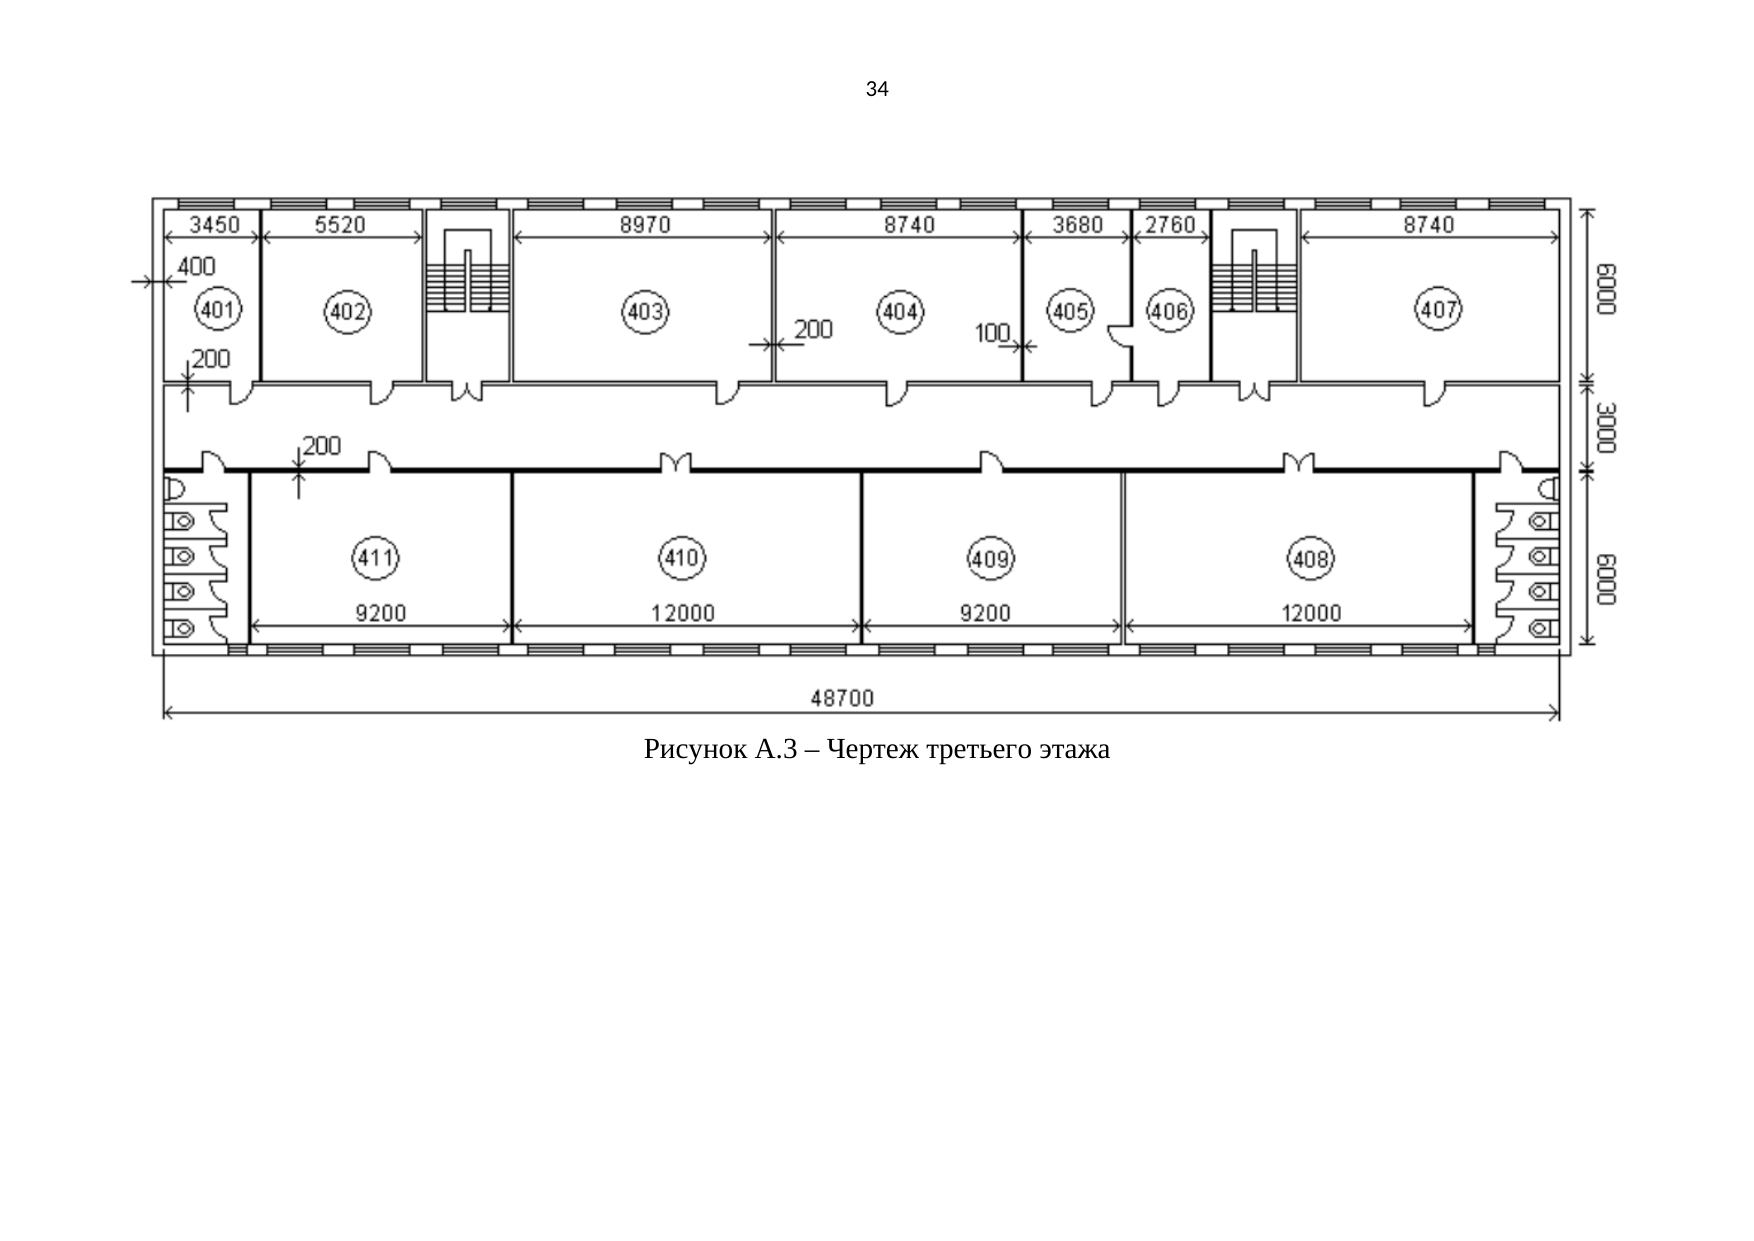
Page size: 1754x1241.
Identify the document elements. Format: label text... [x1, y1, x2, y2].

text Рисунок А.3 – Чертеж третьего этажа [118, 731, 1636, 765]
picture [124, 177, 1630, 732]
